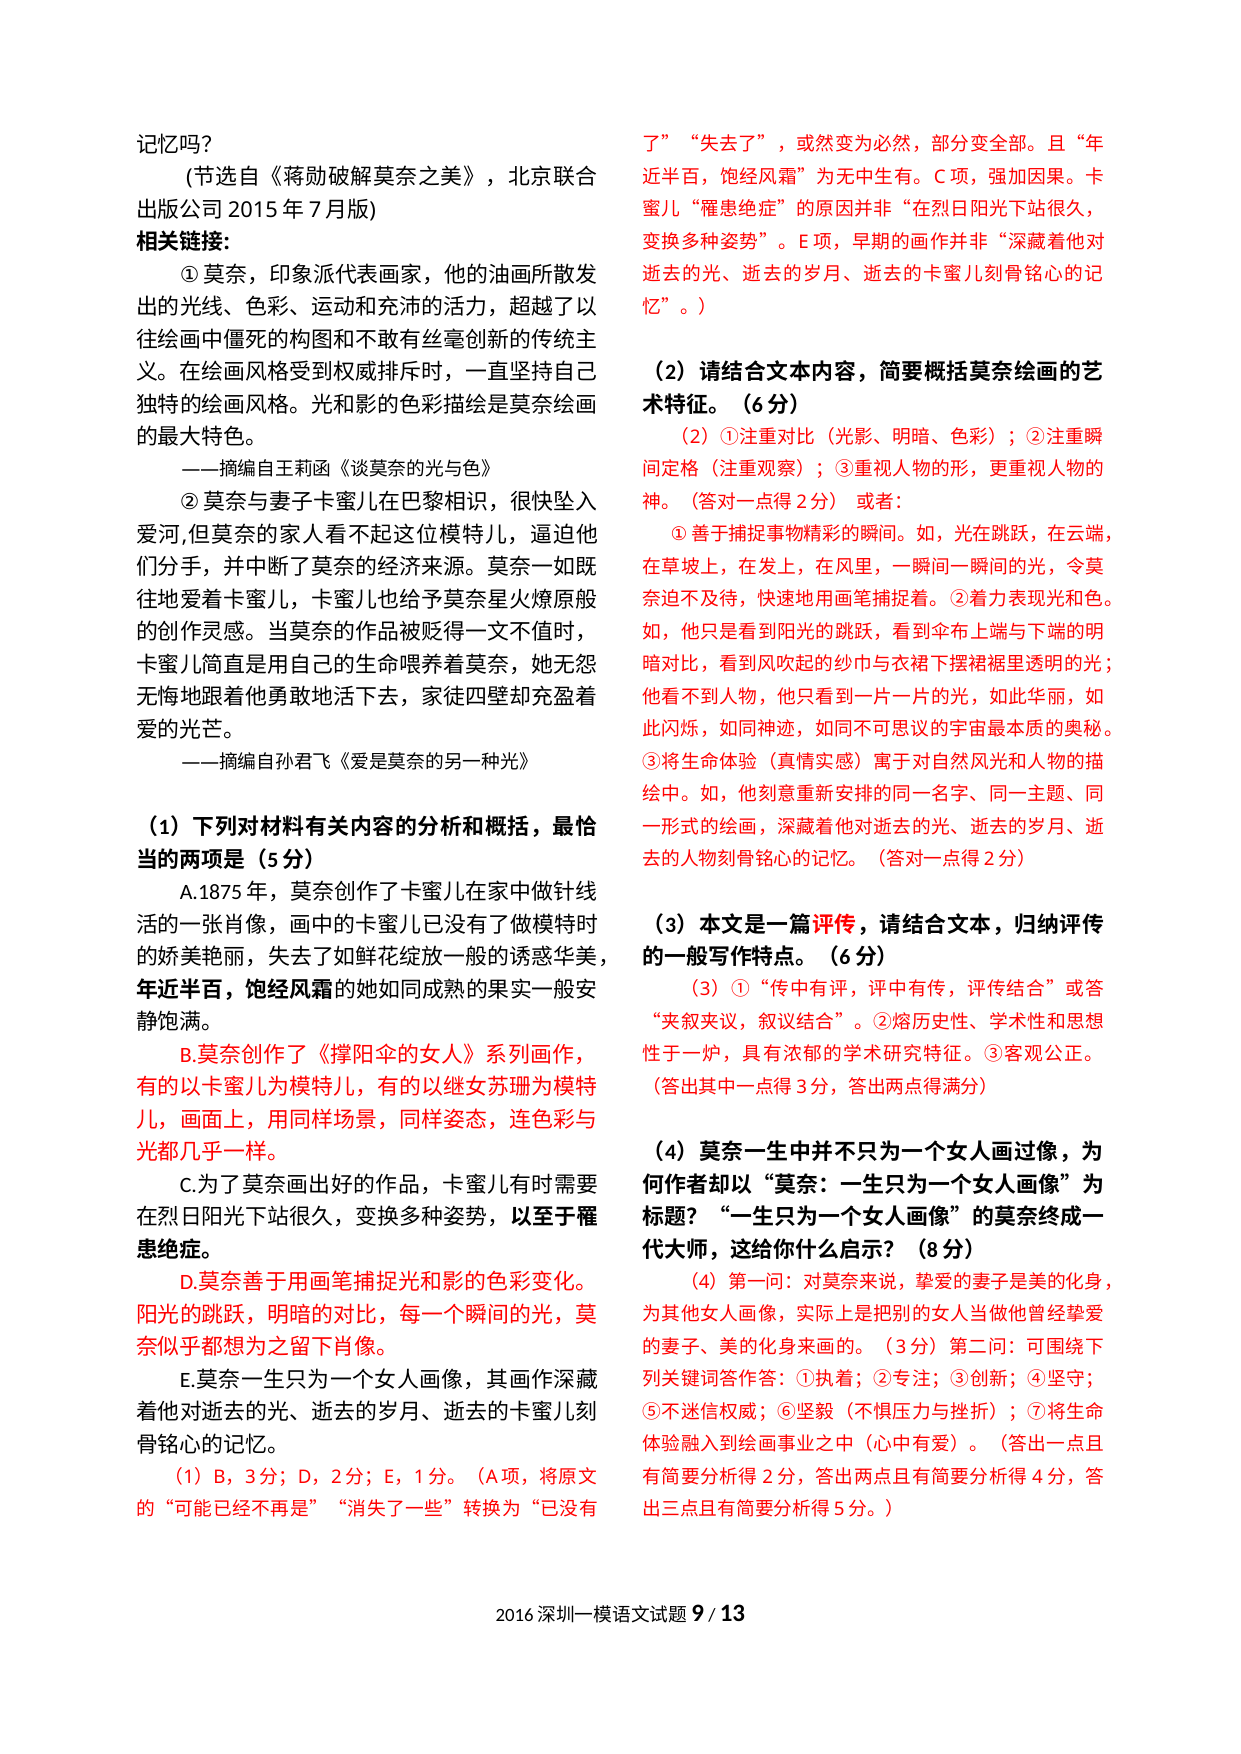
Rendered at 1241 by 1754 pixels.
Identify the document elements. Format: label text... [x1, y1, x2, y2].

text E.莫奈一生只为一个女人画像，其画作深藏着他对逝去的光、逝去的岁月、逝去的卡蜜儿刻骨铭心的记忆。 [136, 1361, 598, 1459]
text ①莫奈，印象派代表画家，他的油画所散发出的光线、色彩、运动和充沛的活力，超越了以往绘画中僵死的构图和不敢有丝毫创新的传统主义。在绘画风格受到权威排斥时，一直坚持自己独特的绘画风格。光和影的色彩描绘是莫奈绘画的最大特色。 [136, 256, 598, 451]
text （1）下列对材料有关内容的分析和概括，最恰当的两项是（5分） [136, 809, 598, 874]
text D.莫奈善于用画笔捕捉光和影的色彩变化。阳光的跳跃，明暗的对比，每一个瞬间的光，莫奈似乎都想为之留下肖像。 [136, 1264, 598, 1361]
text ②莫奈与妻子卡蜜儿在巴黎相识，很快坠入爱河,但莫奈的家人看不起这位模特儿，逼迫他们分手，并中断了莫奈的经济来源。莫奈一如既往地爱着卡蜜儿，卡蜜儿也给予莫奈星火燎原般的创作灵感。当莫奈的作品被贬得一文不值时，卡蜜儿简直是用自己的生命喂养着莫奈，她无怨无悔地跟着他勇敢地活下去，家徒四壁却充盈着爱的光芒。 [136, 484, 598, 744]
text ——摘编自王莉函《谈莫奈的光与色》 [136, 451, 598, 484]
text （3）①“传中有评，评中有传，评传结合”或答“夹叙夹议，叙议结合”。②熔历史性、学术性和思想性于一炉，具有浓郁的学术研究特征。③客观公正。（答出其中一点得3分，答出两点得满分） [642, 971, 1104, 1101]
text （1）B，3分；D，2分；E，1分。（A项，将原文的“可能已经不再是”“消失了一些”转换为“已没有了”“失去了”，或然变为必然，部分变全部。且“年近半百，饱经风霜”为无中生有。C项，强加因果。卡蜜儿“罹患绝症”的原因并非“在烈日阳光下站很久，变换多种姿势”。E项，早期的画作并非“深藏着他对逝去的光、逝去的岁月、逝去的卡蜜儿刻骨铭心的记忆”。） [136, 1459, 598, 1524]
text C.为了莫奈画出好的作品，卡蜜儿有时需要在烈日阳光下站很久，变换多种姿势，以至于罹患绝症。 [136, 1166, 598, 1264]
text （2）①注重对比（光影、明暗、色彩）；②注重瞬间定格（注重观察）；③重视人物的形，更重视人物的神。（答对一点得2分） 或者： [642, 419, 1104, 516]
text ①善于捕捉事物精彩的瞬间。如，光在跳跃，在云端，在草坡上，在发上，在风里，一瞬间一瞬间的光，令莫奈迫不及待，快速地用画笔捕捉着。②着力表现光和色。如，他只是看到阳光的跳跃，看到伞布上端与下端的明暗对比，看到风吹起的纱巾与衣裙下摆裙裾里透明的光；他看不到人物，他只看到一片一片的光，如此华丽，如此闪烁，如同神迹，如同不可思议的宇宙最本质的奥秘。③将生命体验（真情实感）寓于对自然风光和人物的描绘中。如，他刻意重新安排的同一名字、同一主题、同一形式的绘画，深藏着他对逝去的光、逝去的岁月、逝去的人物刻骨铭心的记忆。（答对一点得2分） [642, 516, 1104, 874]
text （3）本文是一篇评传，请结合文本，归纳评传的一般写作特点。（6分） [642, 906, 1104, 971]
text 莫奈在怀念什么吗？他刻意重新安排的同一名字、同一主题、同一形式的绘画，深藏着他对逝去的光、逝去的岁月、逝去的人物刻骨铭心的记忆吗？ [136, 126, 598, 159]
text （4）莫奈一生中并不只为一个女人画过像，为何作者却以“莫奈：一生只为一个女人画像”为标题？“一生只为一个女人画像”的莫奈终成一代大师，这给你什么启示？（8分） [642, 1134, 1104, 1264]
text （1）B，3分；D，2分；E，1分。（A项，将原文的“可能已经不再是”“消失了一些”转换为“已没有了”“失去了”，或然变为必然，部分变全部。且“年近半百，饱经风霜”为无中生有。C项，强加因果。卡蜜儿“罹患绝症”的原因并非“在烈日阳光下站很久，变换多种姿势”。E项，早期的画作并非“深藏着他对逝去的光、逝去的岁月、逝去的卡蜜儿刻骨铭心的记忆”。） [642, 126, 1104, 321]
text ——摘编自孙君飞《爱是莫奈的另一种光》 [136, 744, 598, 776]
text A.1875年，莫奈创作了卡蜜儿在家中做针线活的一张肖像，画中的卡蜜儿已没有了做模特时的娇美艳丽，失去了如鲜花绽放一般的诱惑华美，年近半百，饱经风霜的她如同成熟的果实一般安静饱满。 [136, 874, 598, 1036]
text (节选自《蒋勋破解莫奈之美》，北京联合出版公司2015年7月版) [136, 159, 598, 224]
text （2）请结合文本内容，简要概括莫奈绘画的艺术特征。（6分） [642, 354, 1104, 419]
text B.莫奈创作了《撑阳伞的女人》系列画作，有的以卡蜜儿为模特儿，有的以继女苏珊为模特儿，画面上，用同样场景，同样姿态，连色彩与光都几乎一样。 [136, 1036, 598, 1166]
text 相关链接: [136, 224, 598, 256]
text （4）第一问：对莫奈来说，挚爱的妻子是美的化身，为其他女人画像，实际上是把别的女人当做他曾经挚爱的妻子、美的化身来画的。（3分）第二问：可围绕下列关键词答作答：①执着；②专注；③创新；④坚守；⑤不迷信权威；⑥坚毅（不惧压力与挫折）；⑦将生命体验融入到绘画事业之中（心中有爱）。（答出一点且有简要分析得2分，答出两点且有简要分析得4分，答出三点且有简要分析得5分。） [642, 1264, 1104, 1524]
